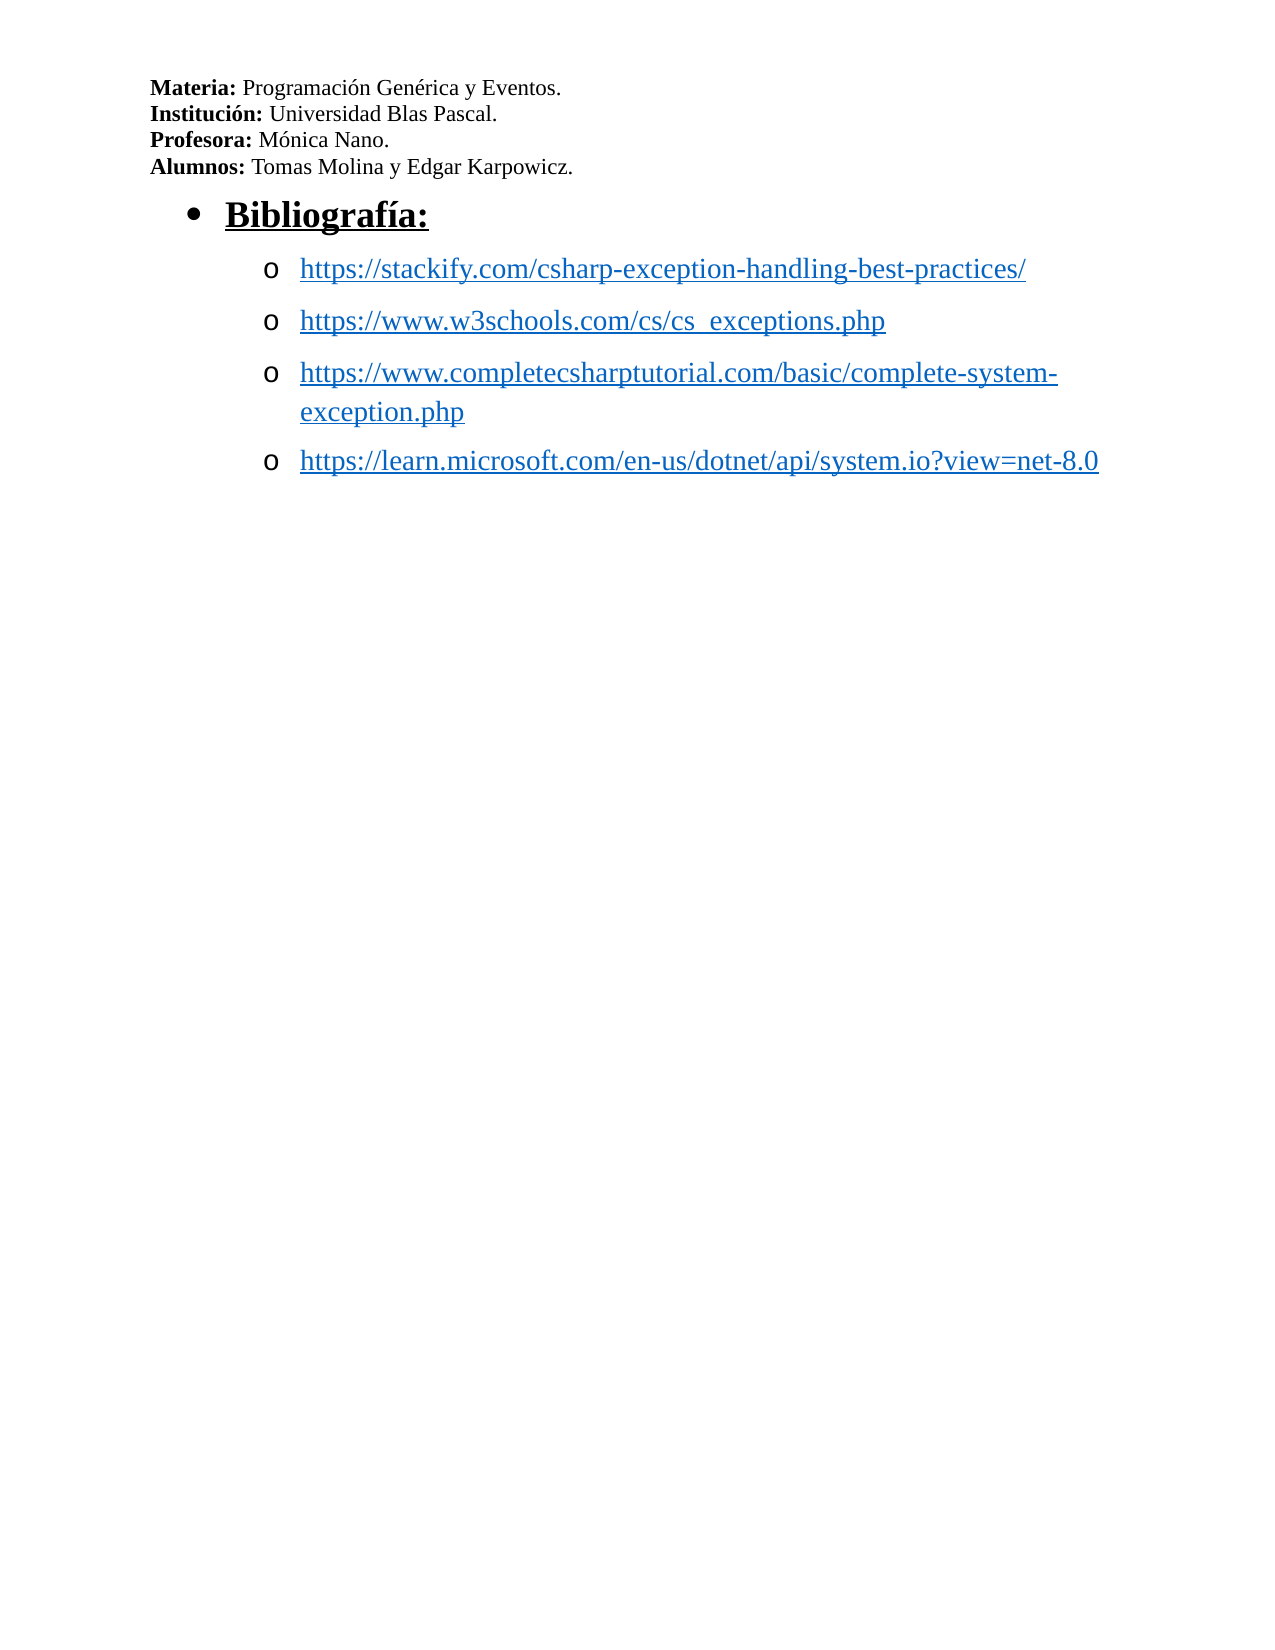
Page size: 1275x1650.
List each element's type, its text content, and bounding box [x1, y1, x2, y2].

list https://stackify.com/csharp-exception-handling-best-practices/ [262, 252, 1125, 288]
list https://www.completecsharptutorial.com/basic/complete-system-exception.php [262, 355, 1125, 427]
list https://learn.microsoft.com/en-us/dotnet/api/system.io?view=net-8.0 [262, 443, 1125, 479]
list Bibliografía: [187, 192, 1125, 235]
list https://www.w3schools.com/cs/cs_exceptions.php [262, 303, 1125, 339]
